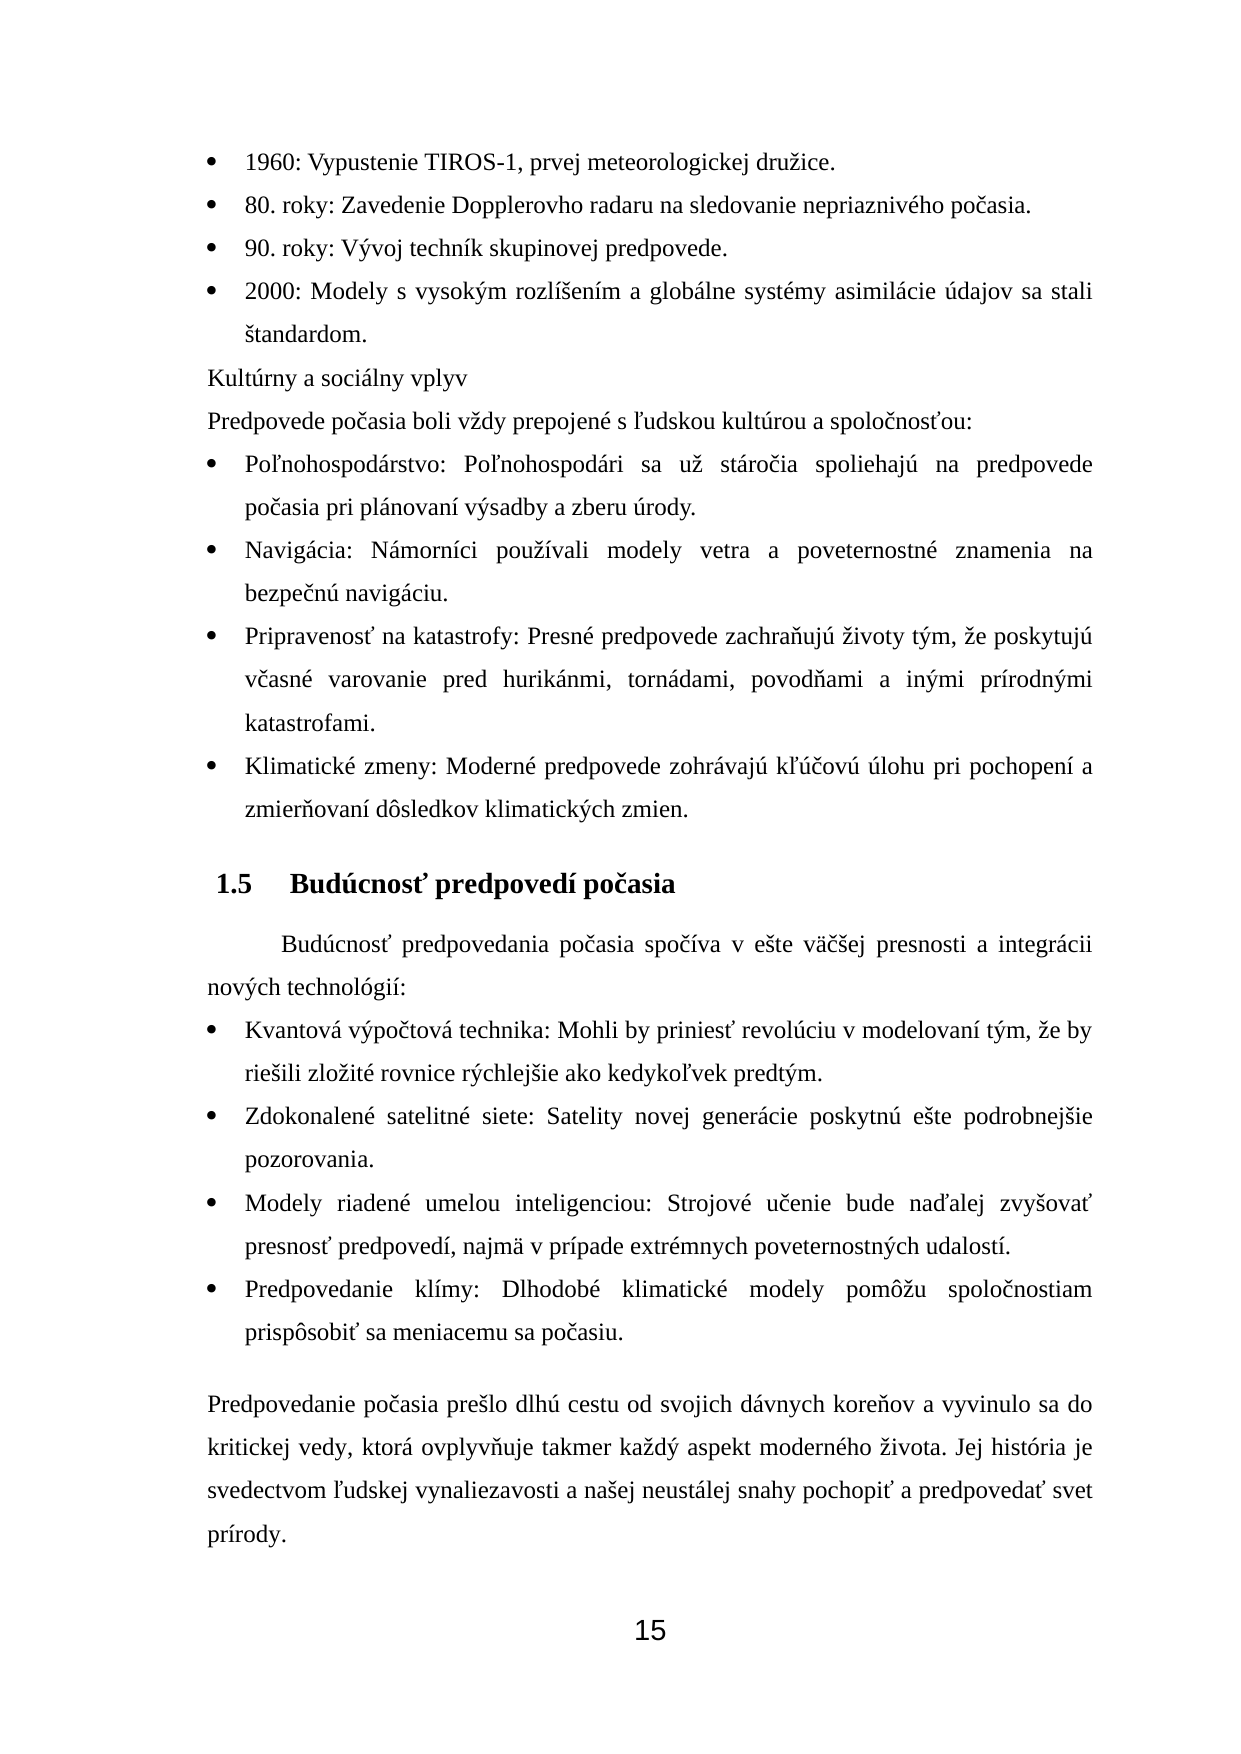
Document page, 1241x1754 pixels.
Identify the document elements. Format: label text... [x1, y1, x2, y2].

list Klimatické zmeny: Moderné predpovede zohrávajú kľúčovú úlohu pri pochopení a zmierňovaní dôsledkov klimatických zmien. [207, 751, 1093, 823]
text Predpovedanie počasia prešlo dlhú cestu od svojich dávnych koreňov a vyvinulo sa do kritickej vedy, ktorá ovplyvňuje takmer každý aspekt moderného života. Jej história je svedectvom ľudskej vynaliezavosti a našej neustálej snahy pochopiť a predpovedať svet prírody. [207, 1389, 1093, 1547]
list 90. roky: Vývoj techník skupinovej predpovede. [207, 233, 1093, 262]
list Zdokonalené satelitné siete: Satelity novej generácie poskytnú ešte podrobnejšie pozorovania. [207, 1101, 1093, 1173]
list Navigácia: Námorníci používali modely vetra a poveternostné znamenia na bezpečnú navigáciu. [207, 535, 1093, 607]
list Predpovedanie klímy: Dlhodobé klimatické modely pomôžu spoločnostiam prispôsobiť sa meniacemu sa počasiu. [207, 1274, 1093, 1346]
list Poľnohospodárstvo: Poľnohospodári sa už stáročia spoliehajú na predpovede počasia pri plánovaní výsadby a zberu úrody. [207, 449, 1093, 521]
list Kvantová výpočtová technika: Mohli by priniesť revolúciu v modelovaní tým, že by riešili zložité rovnice rýchlejšie ako kedykoľvek predtým. [207, 1015, 1093, 1087]
text Budúcnosť predpovedania počasia spočíva v ešte väčšej presnosti a integrácii nových technológií: [207, 929, 1093, 1001]
list 1960: Vypustenie TIROS-1, prvej meteorologickej družice. [207, 147, 1093, 176]
text Predpovede počasia boli vždy prepojené s ľudskou kultúrou a spoločnosťou: [207, 406, 1093, 434]
list 2000: Modely s vysokým rozlíšením a globálne systémy asimilácie údajov sa stali štandardom. [207, 276, 1093, 348]
list Modely riadené umelou inteligenciou: Strojové učenie bude naďalej zvyšovať presnosť predpovedí, najmä v prípade extrémnych poveternostných udalostí. [207, 1188, 1093, 1259]
list 80. roky: Zavedenie Dopplerovho radaru na sledovanie nepriaznivého počasia. [207, 190, 1093, 219]
subtitle Budúcnosť predpovedí počasia [252, 866, 1093, 900]
text Kultúrny a sociálny vplyv [207, 363, 1093, 391]
list Pripravenosť na katastrofy: Presné predpovede zachraňujú životy tým, že poskytujú včasné varovanie pred hurikánmi, tornádami, povodňami a inými prírodnými katastrofami. [207, 621, 1093, 736]
